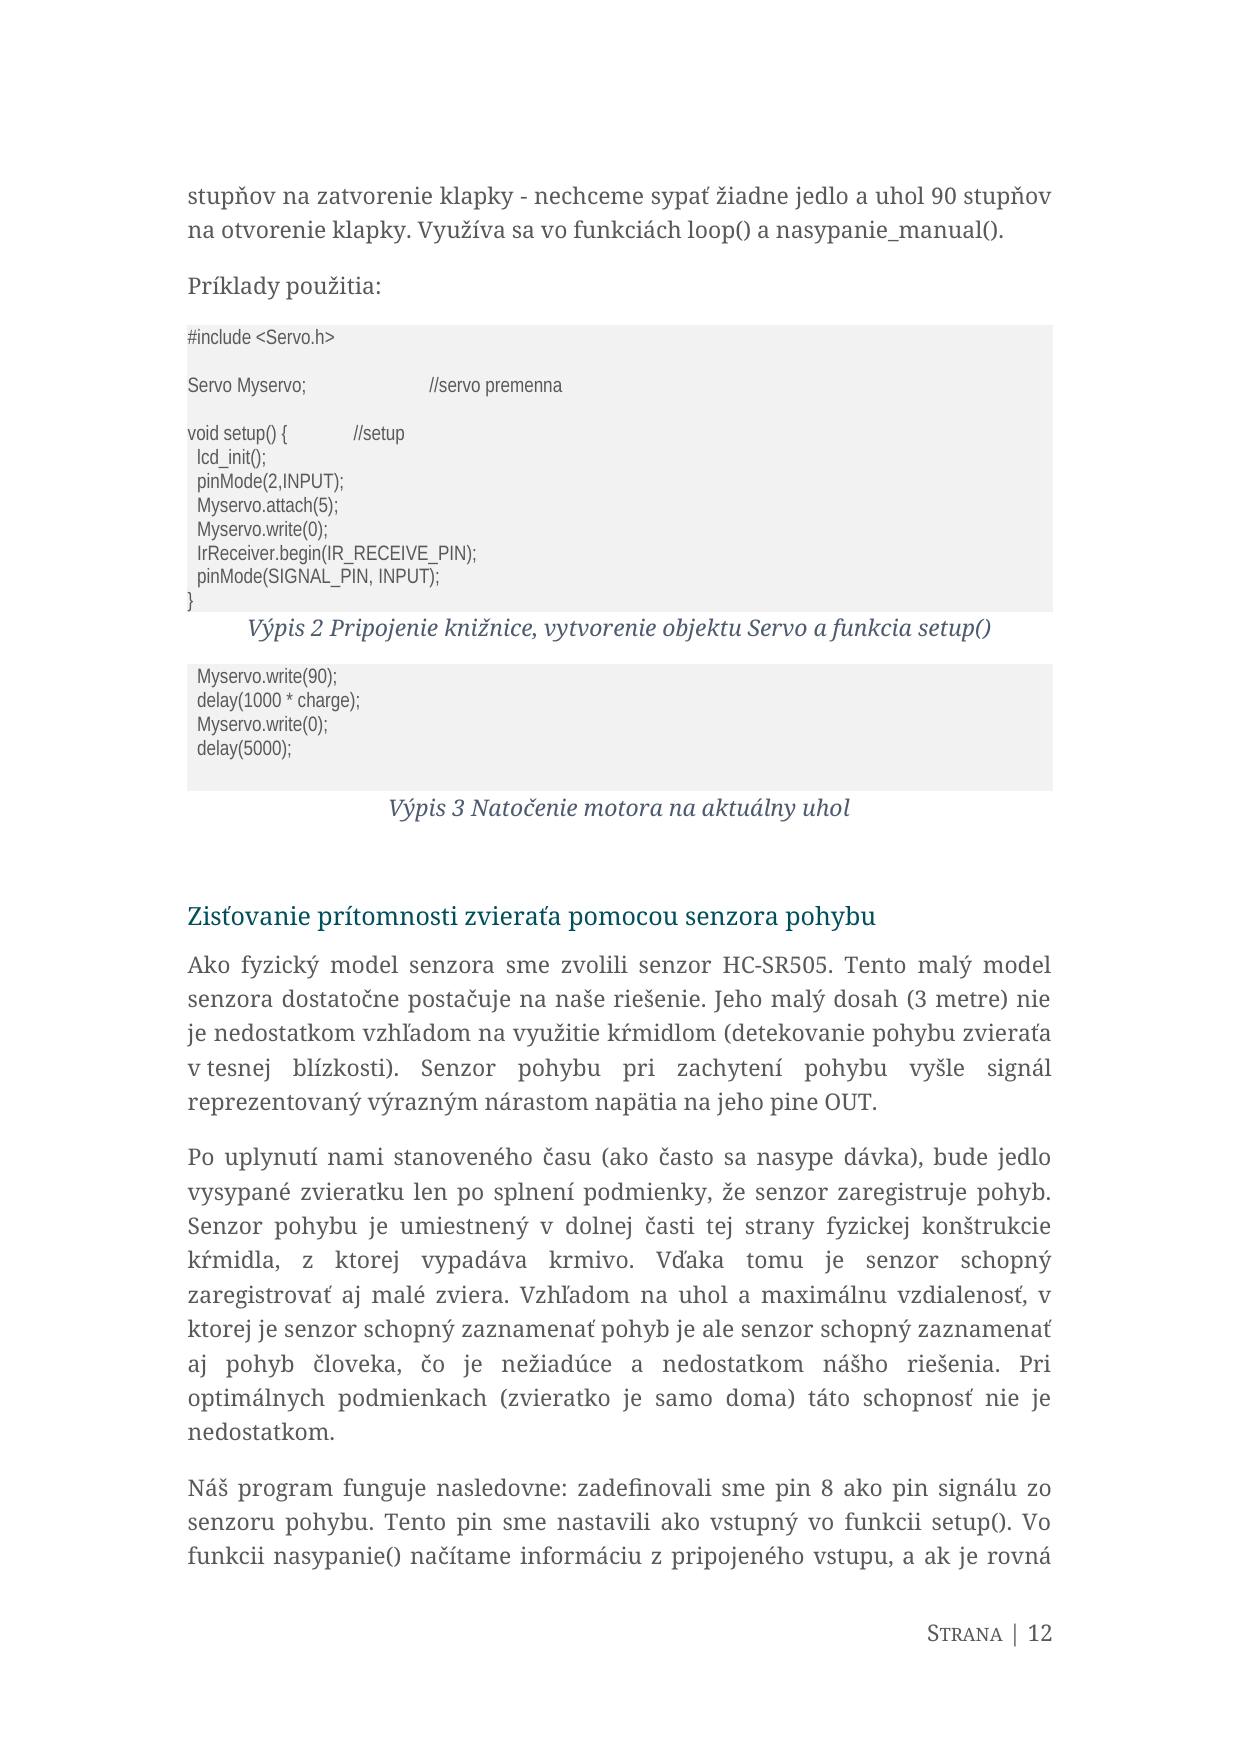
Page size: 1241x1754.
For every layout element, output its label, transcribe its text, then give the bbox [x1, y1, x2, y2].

text pinMode(2,INPUT); [187, 468, 1053, 492]
text Servo Myservo; //servo premenna [187, 373, 1053, 397]
text Myservo.write(0); [187, 712, 1053, 736]
text Výpis 2 Pripojenie knižnice, vytvorenie objektu Servo a funkcia setup() [187, 612, 1053, 643]
text pinMode(SIGNAL_PIN, INPUT); [187, 564, 1053, 588]
text delay(1000 * charge); [187, 688, 1053, 712]
text delay(5000); [187, 736, 1053, 760]
text IrReceiver.begin(IR_RECEIVE_PIN); [187, 540, 1053, 564]
text Výpis 3 Natočenie motora na aktuálny uhol [187, 791, 1053, 823]
text Po uplynutí nami stanoveného času (ako často sa nasype dávka), bude jedlo vysypané zvieratku len po splnení podmienky, že senzor zaregistruje pohyb. Senzor pohybu je umiestnený v dolnej časti tej strany fyzickej konštrukcie kŕmidla, z ktorej vypadáva krmivo. Vďaka tomu je senzor schopný zaregistrovať aj malé zviera. Vzhľadom na uhol a maximálnu vzdialenosť, v ktorej je senzor schopný zaznamenať pohyb je ale senzor schopný zaznamenať aj pohyb človeka, čo je nežiadúce a nedostatkom nášho riešenia. Pri optimálnych podmienkach (zvieratko je samo doma) táto schopnosť nie je nedostatkom. [187, 1141, 1053, 1448]
subtitle Zisťovanie prítomnosti zvieraťa pomocou senzora pohybu [187, 899, 1053, 933]
text Myservo.write(0); [187, 516, 1053, 540]
text Myservo.attach(5); [187, 492, 1053, 516]
text } [187, 588, 1053, 612]
text Ako fyzický model senzora sme zvolili senzor HC-SR505. Tento malý model senzora dostatočne postačuje na naše riešenie. Jeho malý dosah (3 metre) nie je nedostatkom vzhľadom na využitie kŕmidlom (detekovanie pohybu zvieraťa v tesnej blízkosti). Senzor pohybu pri zachytení pohybu vyšle signál reprezentovaný výrazným nárastom napätia na jeho pine OUT. [187, 949, 1053, 1117]
text #include <Servo.h> [187, 325, 1053, 349]
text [187, 1472, 1053, 1572]
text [187, 180, 1053, 246]
text Myservo.write(90); [187, 664, 1053, 688]
text Príklady použitia: [187, 269, 1053, 301]
text void setup() { //setup [187, 421, 1053, 444]
text lcd_init(); [187, 444, 1053, 468]
